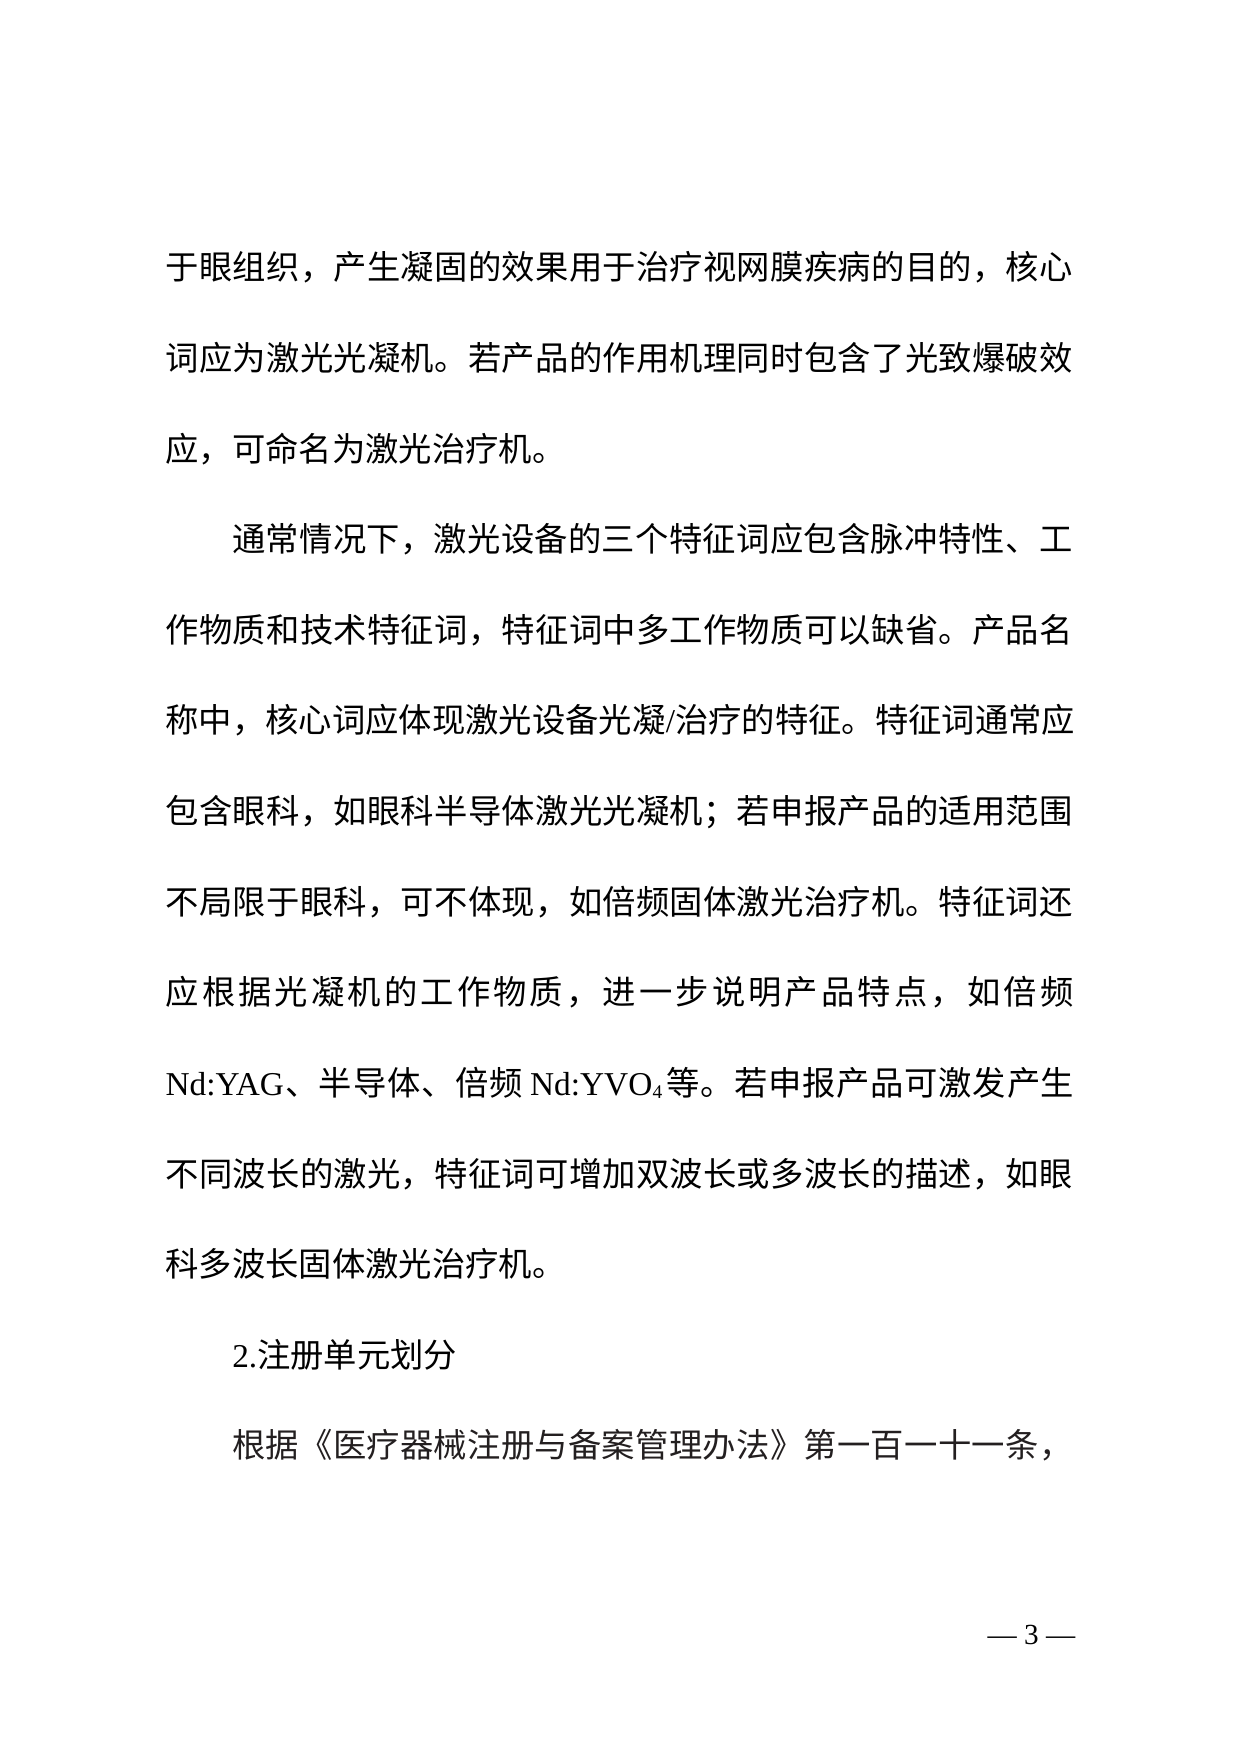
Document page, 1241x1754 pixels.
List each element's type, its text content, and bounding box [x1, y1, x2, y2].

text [165, 1398, 1075, 1489]
text 2.注册单元划分 [165, 1307, 1075, 1398]
text 通常情况下，激光设备的三个特征词应包含脉冲特性、工作物质和技术特征词，特征词中多工作物质可以缺省。产品名称中，核心词应体现激光设备光凝/治疗的特征。特征词通常应包含眼科，如眼科半导体激光光凝机；若申报产品的适用范围不局限于眼科，可不体现，如倍频固体激光治疗机。特征词还应根据光凝机的工作物质，进一步说明产品特点，如倍频Nd:YAG、半导体、倍频Nd:YVO4等。若申报产品可激发产生不同波长的激光，特征词可增加双波长或多波长的描述，如眼科多波长固体激光治疗机。 [165, 492, 1075, 1307]
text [165, 220, 1075, 492]
